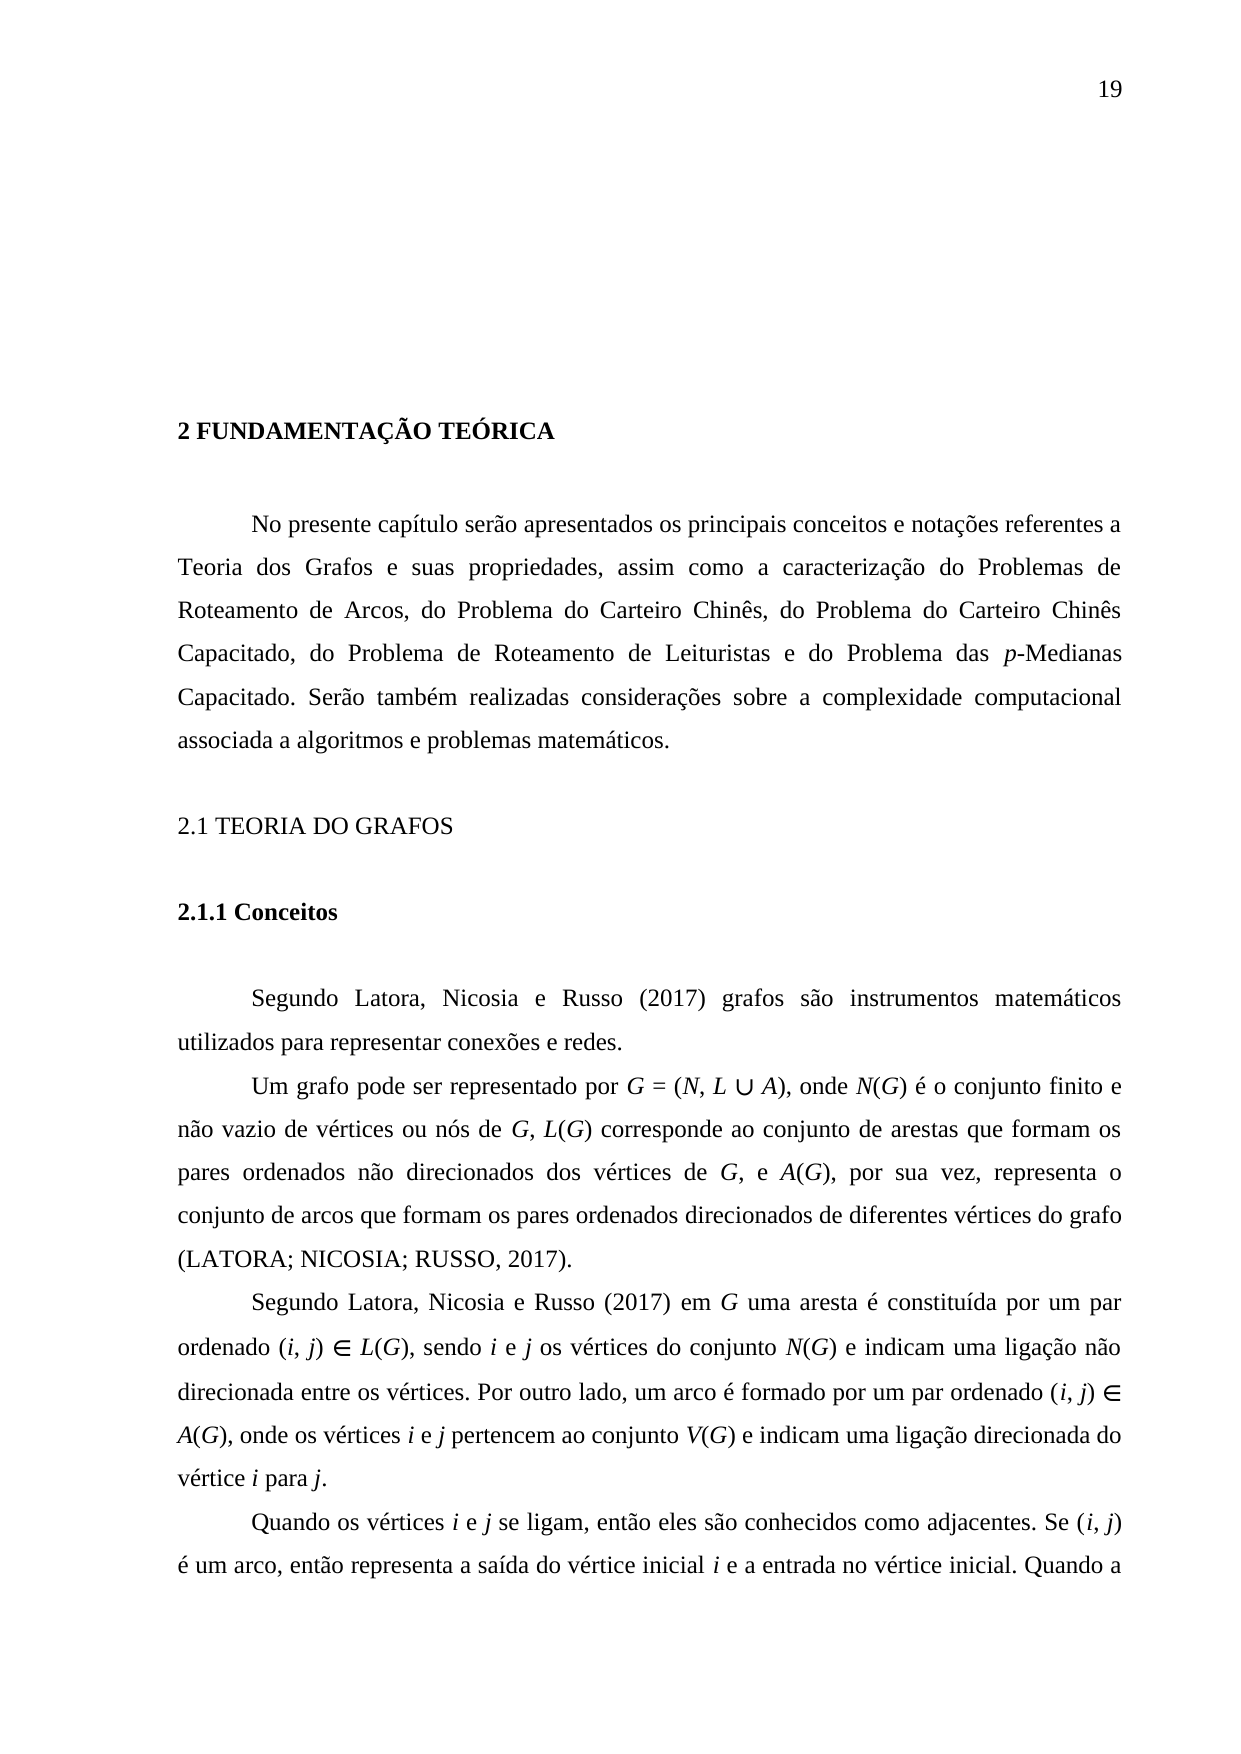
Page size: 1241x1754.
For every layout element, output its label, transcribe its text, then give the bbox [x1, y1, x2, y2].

text Segundo Latora, Nicosia e Russo (2017) grafos são instrumentos matemáticos utilizados para representar conexões e redes. [177, 983, 1122, 1055]
text Segundo Latora, Nicosia e Russo (2017) em G uma aresta é constituída por um par ordenado (i, j) ∈ L(G), sendo i e j os vértices do conjunto N(G) e indicam uma ligação não direcionada entre os vértices. Por outro lado, um arco é formado por um par ordenado (i, j) ∈ A(G), onde os vértices i e j pertencem ao conjunto V(G) e indicam uma ligação direcionada do vértice i para j. [177, 1287, 1122, 1492]
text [177, 1507, 1122, 1578]
text 2.1 TEORIA DO GRAFOS [177, 811, 1122, 840]
text Um grafo pode ser representado por G = (N, L ∪ A), onde N(G) é o conjunto finito e não vazio de vértices ou nós de G, L(G) corresponde ao conjunto de arestas que formam os pares ordenados não direcionados dos vértices de G, e A(G), por sua vez, representa o conjunto de arcos que formam os pares ordenados direcionados de diferentes vértices do grafo (LATORA; NICOSIA; RUSSO, 2017). [177, 1070, 1122, 1272]
text No presente capítulo serão apresentados os principais conceitos e notações referentes a Teoria dos Grafos e suas propriedades, assim como a caracterização do Problemas de Roteamento de Arcos, do Problema do Carteiro Chinês, do Problema do Carteiro Chinês Capacitado, do Problema de Roteamento de Leituristas e do Problema das p-Medianas Capacitado. Serão também realizadas considerações sobre a complexidade computacional associada a algoritmos e problemas matemáticos. [177, 509, 1122, 753]
text 2.1.1 Conceitos [177, 897, 1122, 926]
text 2 FUNDAMENTAÇÃO TEÓRICA [177, 416, 1122, 444]
